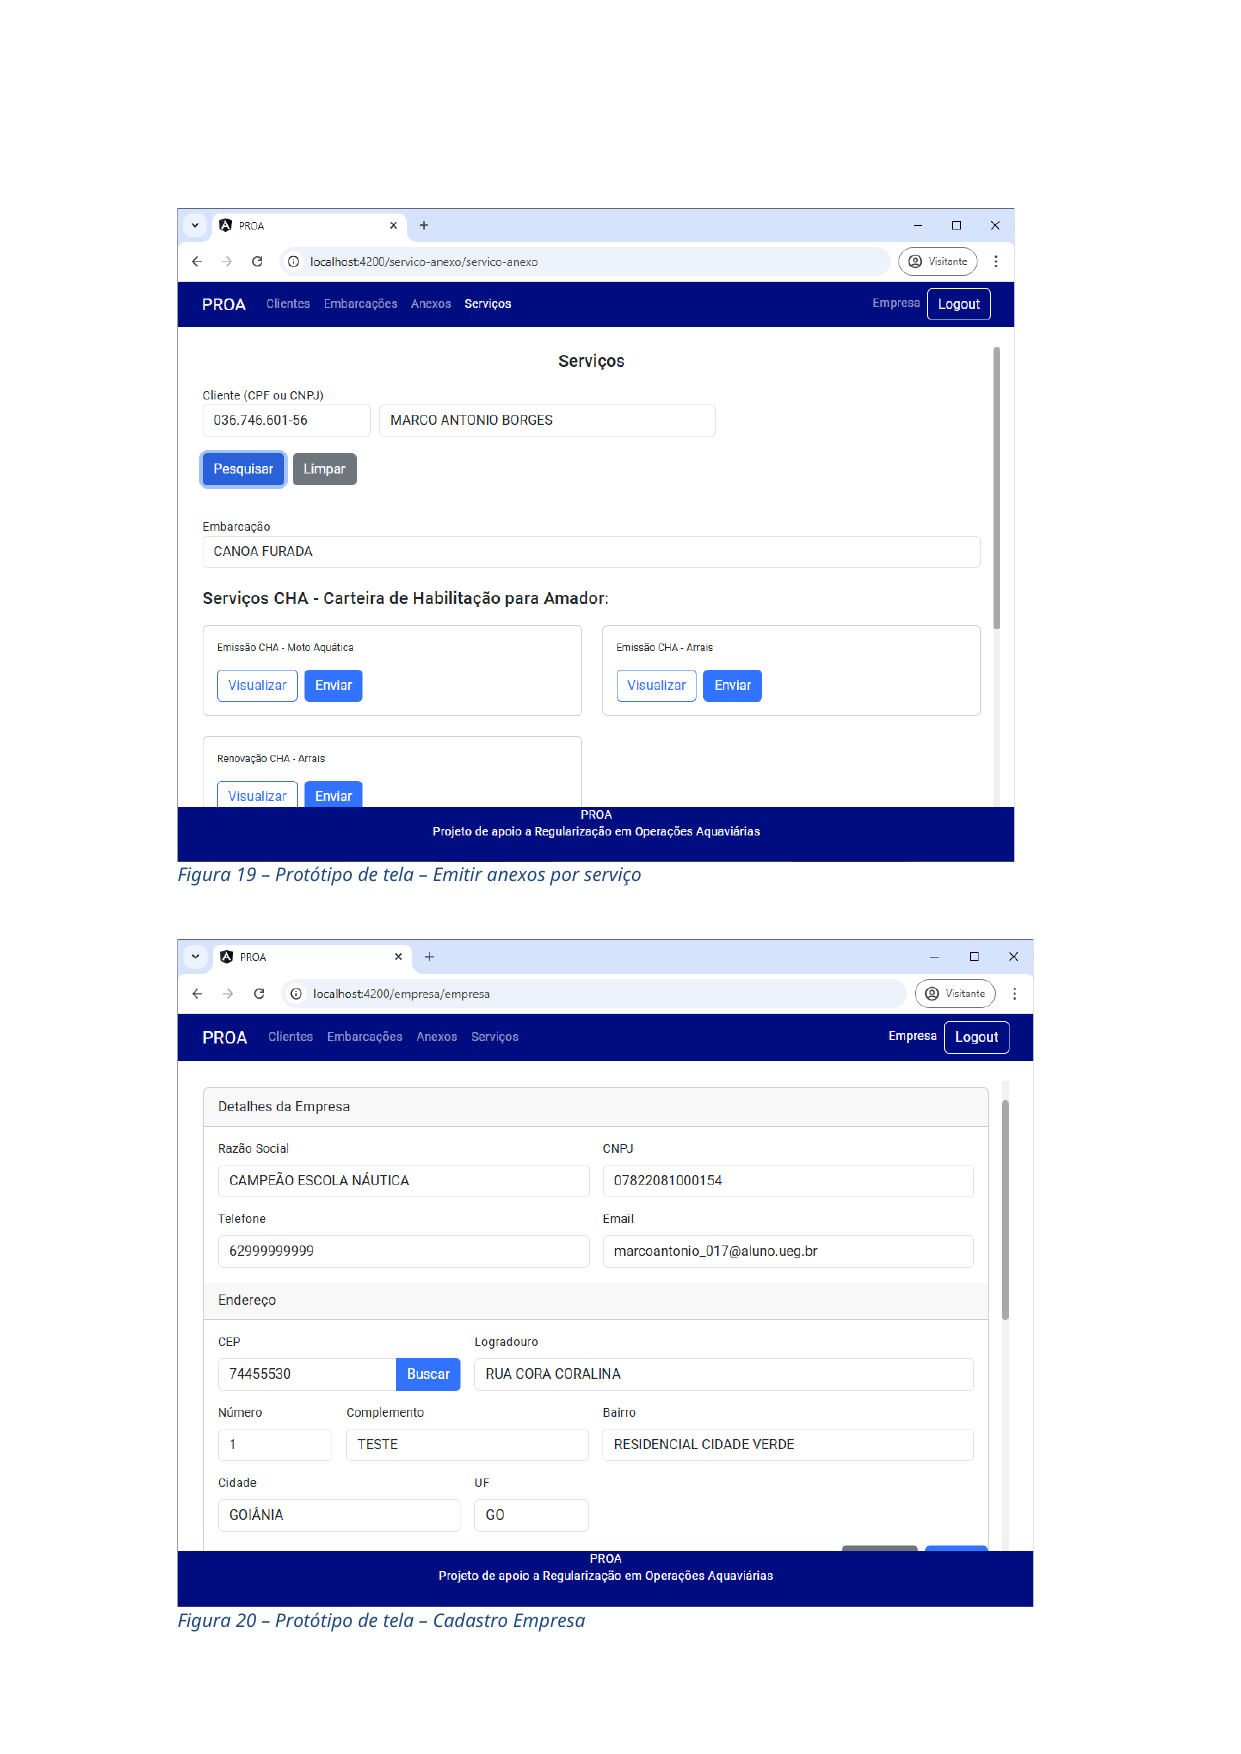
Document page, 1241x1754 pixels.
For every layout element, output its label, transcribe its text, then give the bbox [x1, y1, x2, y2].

picture [177, 208, 1015, 862]
picture [177, 939, 1034, 1607]
